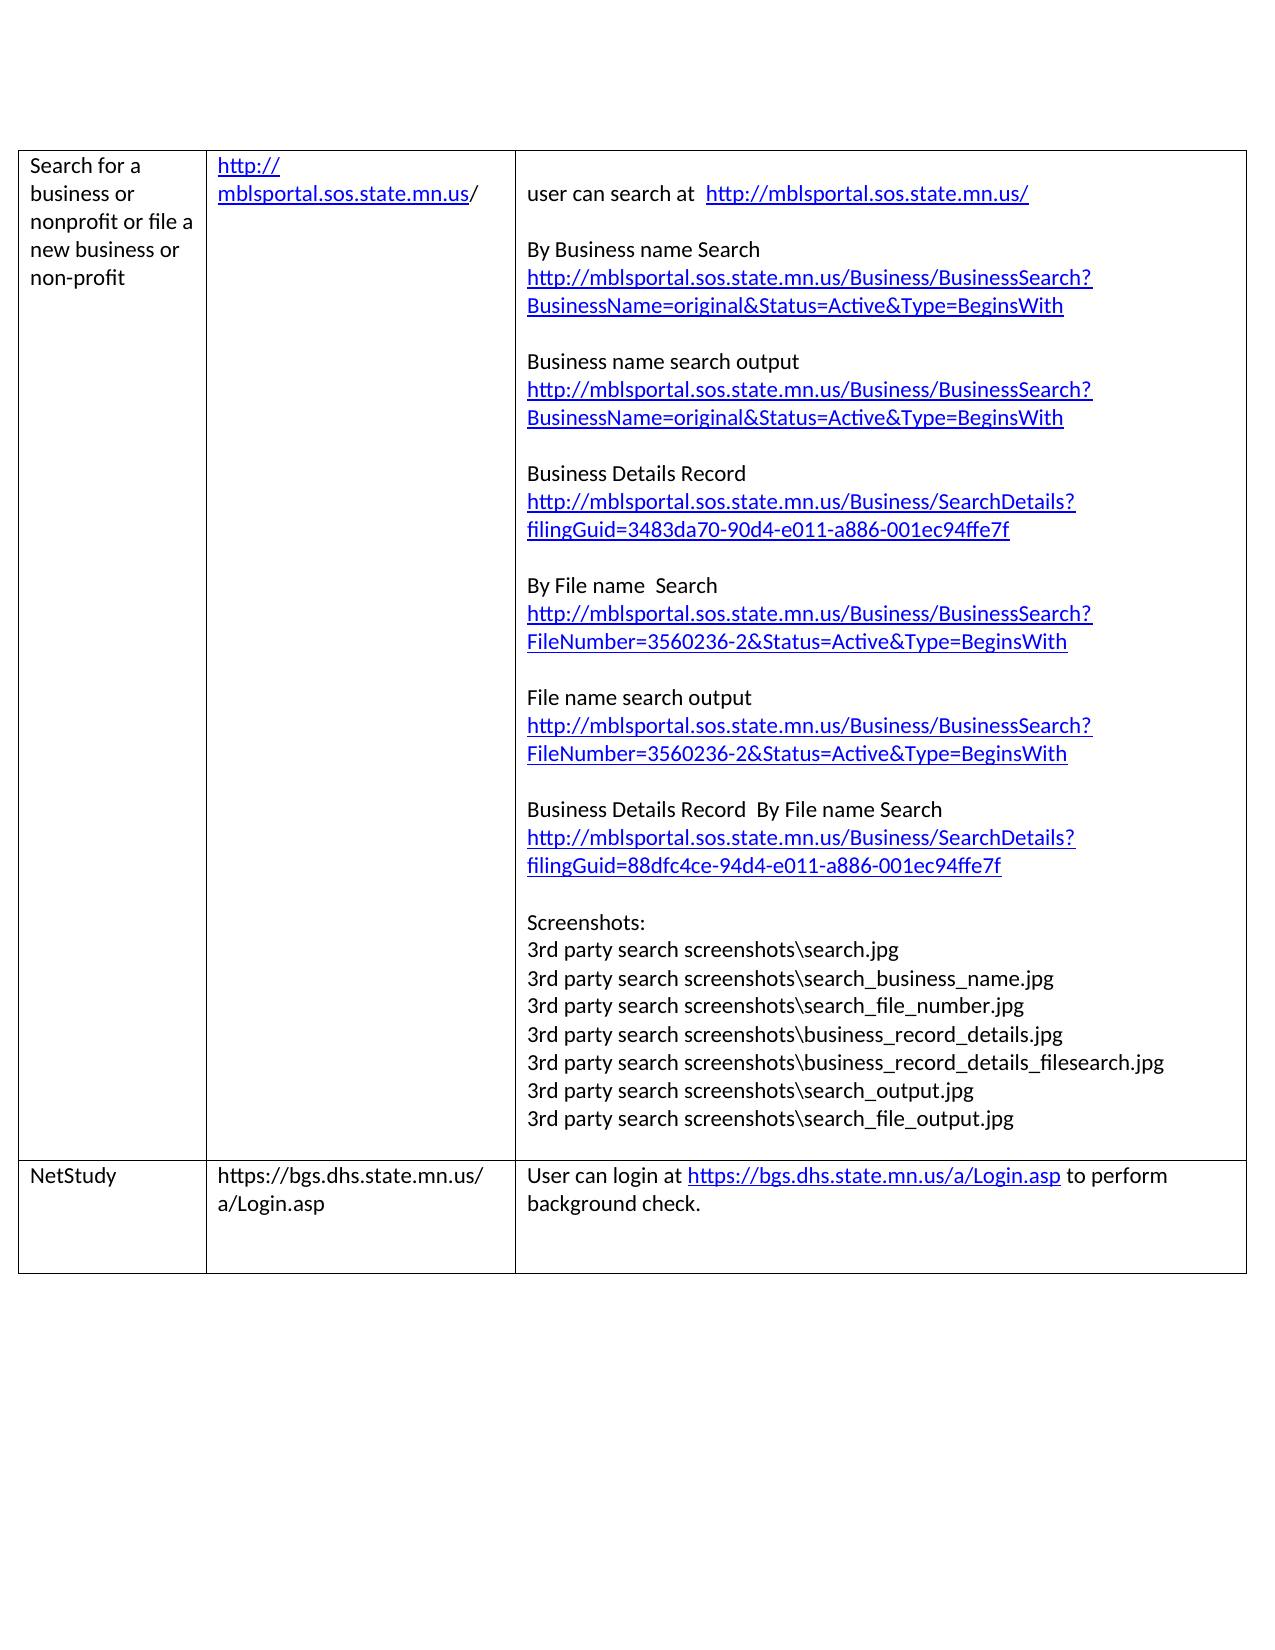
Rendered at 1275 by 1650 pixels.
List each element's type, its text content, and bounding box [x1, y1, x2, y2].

table_cell User can login at https://bgs.dhs.state.mn.us/a/Login.asp to perform background check. [516, 1161, 1246, 1273]
table_header Search for a business or nonprofit or file a new business or non-profit [19, 151, 206, 1160]
table_cell https://bgs.dhs.state.mn.us/a/Login.asp [207, 1161, 515, 1273]
table_cell NetStudy [19, 1161, 206, 1273]
table_header http://mblsportal.sos.state.mn.us/ [207, 151, 515, 1160]
table_header user can search at http://mblsportal.sos.state.mn.us/ By Business name Search http://mblsportal.sos.state.mn.us/Business/BusinessSearch?BusinessName=original&Status=Active&Type=BeginsWith Business name search output http://mblsportal.sos.state.mn.us/Business/BusinessSearch?BusinessName=original&Status=Active&Type=BeginsWith Business Details Record http://mblsportal.sos.state.mn.us/Business/SearchDetails?filingGuid=3483da70-90d4-e011-a886-001ec94ffe7f By File name Search http://mblsportal.sos.state.mn.us/Business/BusinessSearch?FileNumber=3560236-2&Status=Active&Type=BeginsWith File name search output http://mblsportal.sos.state.mn.us/Business/BusinessSearch?FileNumber=3560236-2&Status=Active&Type=BeginsWith Business Details Record By File name Search http://mblsportal.sos.state.mn.us/Business/SearchDetails?filingGuid=88dfc4ce-94d4-e011-a886-001ec94ffe7f Screenshots: 3rd party search screenshots\search.jpg 3rd party search screenshots\search_business_name.jpg 3rd party search screenshots\search_file_number.jpg 3rd party search screenshots\business_record_details.jpg 3rd party search screenshots\business_record_details_filesearch.jpg 3rd party search screenshots\search_output.jpg 3rd party search screenshots\search_file_output.jpg [516, 151, 1246, 1160]
